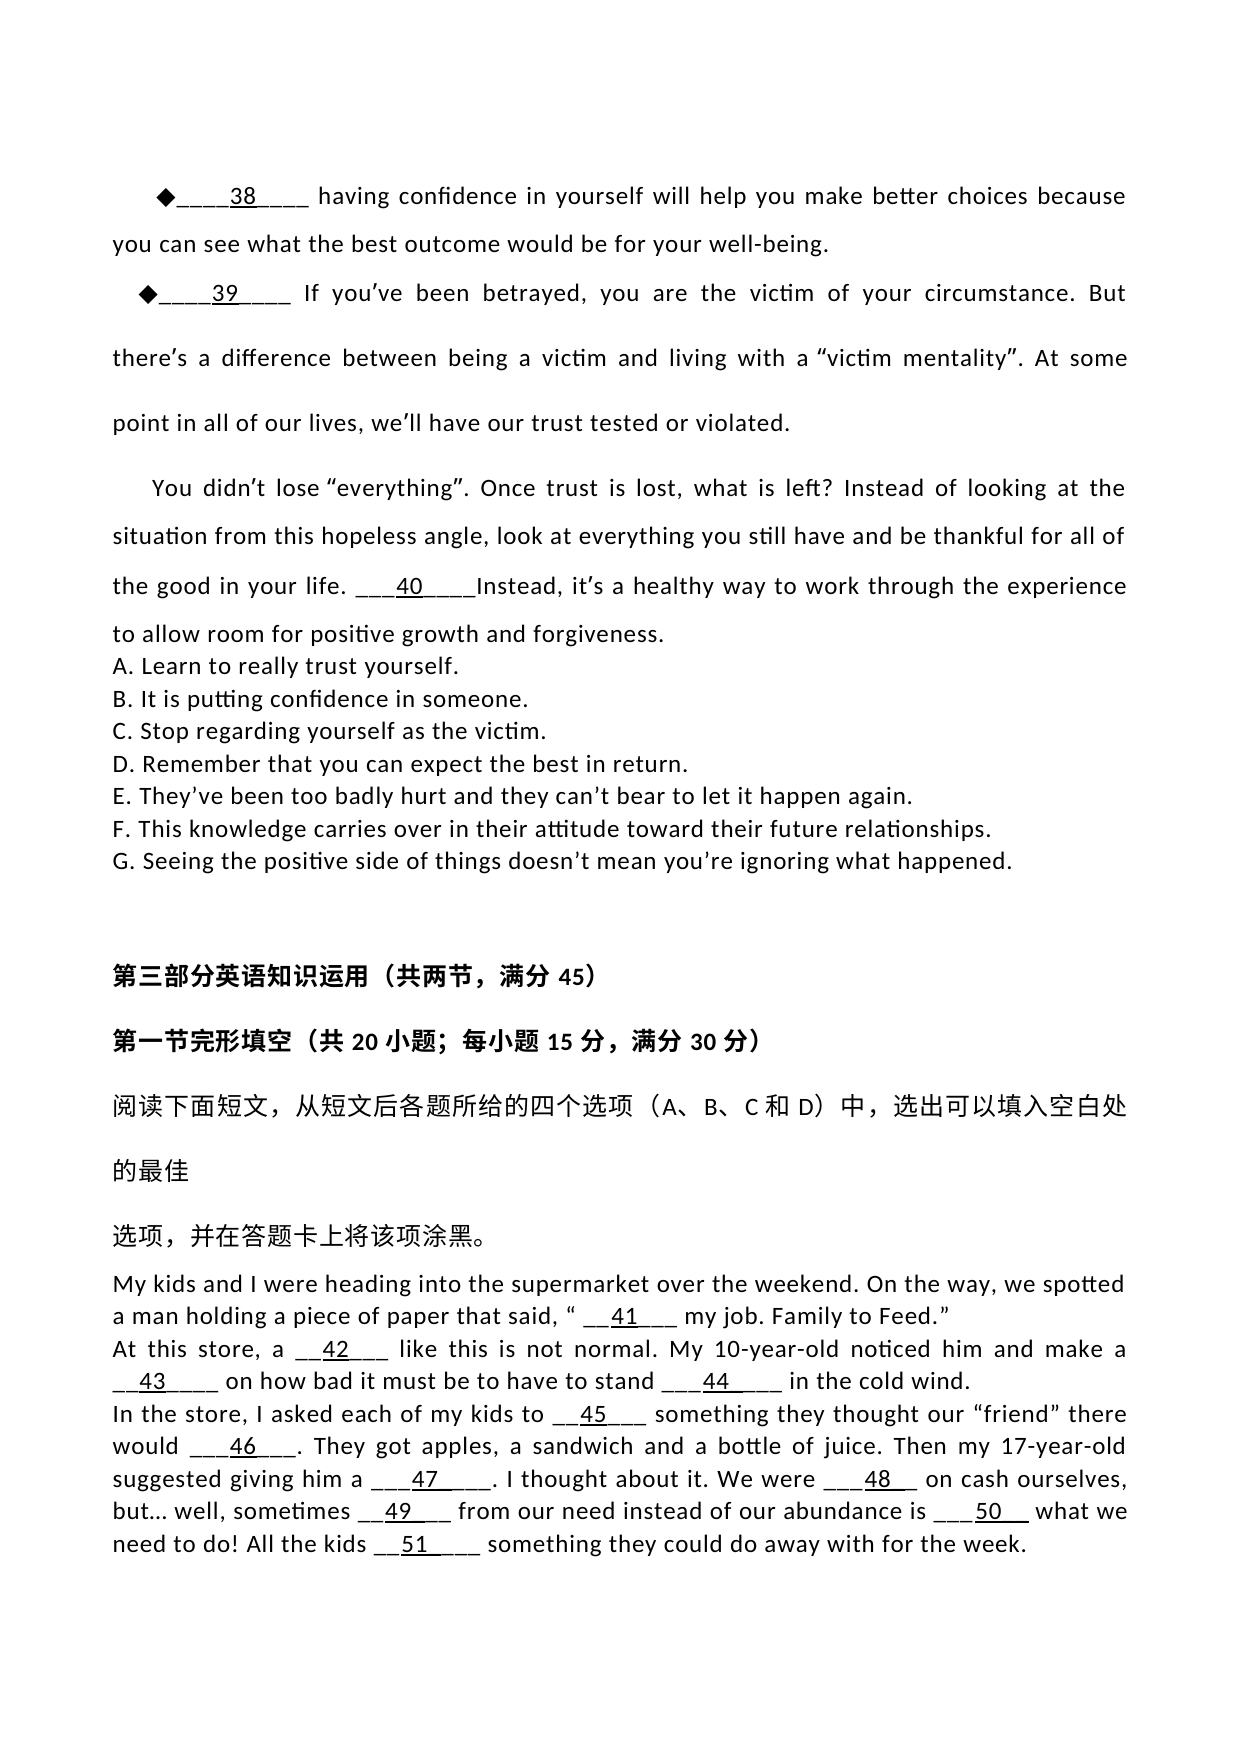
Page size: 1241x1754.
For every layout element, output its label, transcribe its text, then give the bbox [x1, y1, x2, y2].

text 阅读下面短文，从短文后各题所给的四个选项（A、B、C 和 D）中，选出可以填入空白处的最佳 [112, 1072, 1128, 1202]
text You didn’t lose “everything”. Once trust is lost, what is left? Instead of looking at the situation from this hopeless angle, look at everything you still have and be thankful for all of the good in your life. ___40____Instead, it’s a healthy way to work through the experience to allow room for positive growth and forgiveness. [112, 454, 1128, 649]
text G. Seeing the positive side of things doesn’t mean you’re ignoring what happened. [112, 844, 1128, 877]
text My kids and I were heading into the supermarket over the weekend. On the way, we spotted a man holding a piece of paper that said, “ __41___ my job. Family to Feed.” [112, 1267, 1128, 1332]
text C. Stop regarding yourself as the victim. [112, 714, 1128, 747]
text ◆____38____ having confidence in yourself will help you make better choices because you can see what the best outcome would be for your well-being. [112, 162, 1128, 259]
text E. They’ve been too badly hurt and they can’t bear to let it happen again. [112, 779, 1128, 812]
text A. Learn to really trust yourself. [112, 649, 1128, 682]
text ◆____39____ If you’ve been betrayed, you are the victim of your circumstance. But there’s a difference between being a victim and living with a “victim mentality”. At some point in all of our lives, we’ll have our trust tested or violated. [112, 259, 1128, 454]
text At this store, a __42___ like this is not normal. My 10-year-old noticed him and make a __43____ on how bad it must be to have to stand ___44____ in the cold wind. [112, 1332, 1128, 1397]
text 第三部分英语知识运用（共两节，满分 45） [112, 942, 1128, 1007]
text B. It is putting confidence in someone. [112, 682, 1128, 714]
text 第一节完形填空（共 20 小题；每小题 15 分，满分 30 分） [112, 1007, 1128, 1072]
text F. This knowledge carries over in their attitude toward their future relationships. [112, 812, 1128, 844]
text D. Remember that you can expect the best in return. [112, 747, 1128, 779]
text 选项，并在答题卡上将该项涂黑。 [112, 1202, 1128, 1267]
text In the store, I asked each of my kids to __45___ something they thought our “friend” there would ___46___. They got apples, a sandwich and a bottle of juice. Then my 17-year-old suggested giving him a ___47____. I thought about it. We were ___48__ on cash ourselves, but… well, sometimes __49___ from our need instead of our abundance is ___50__ what we need to do! All the kids __51____ something they could do away with for the week. [112, 1397, 1128, 1559]
